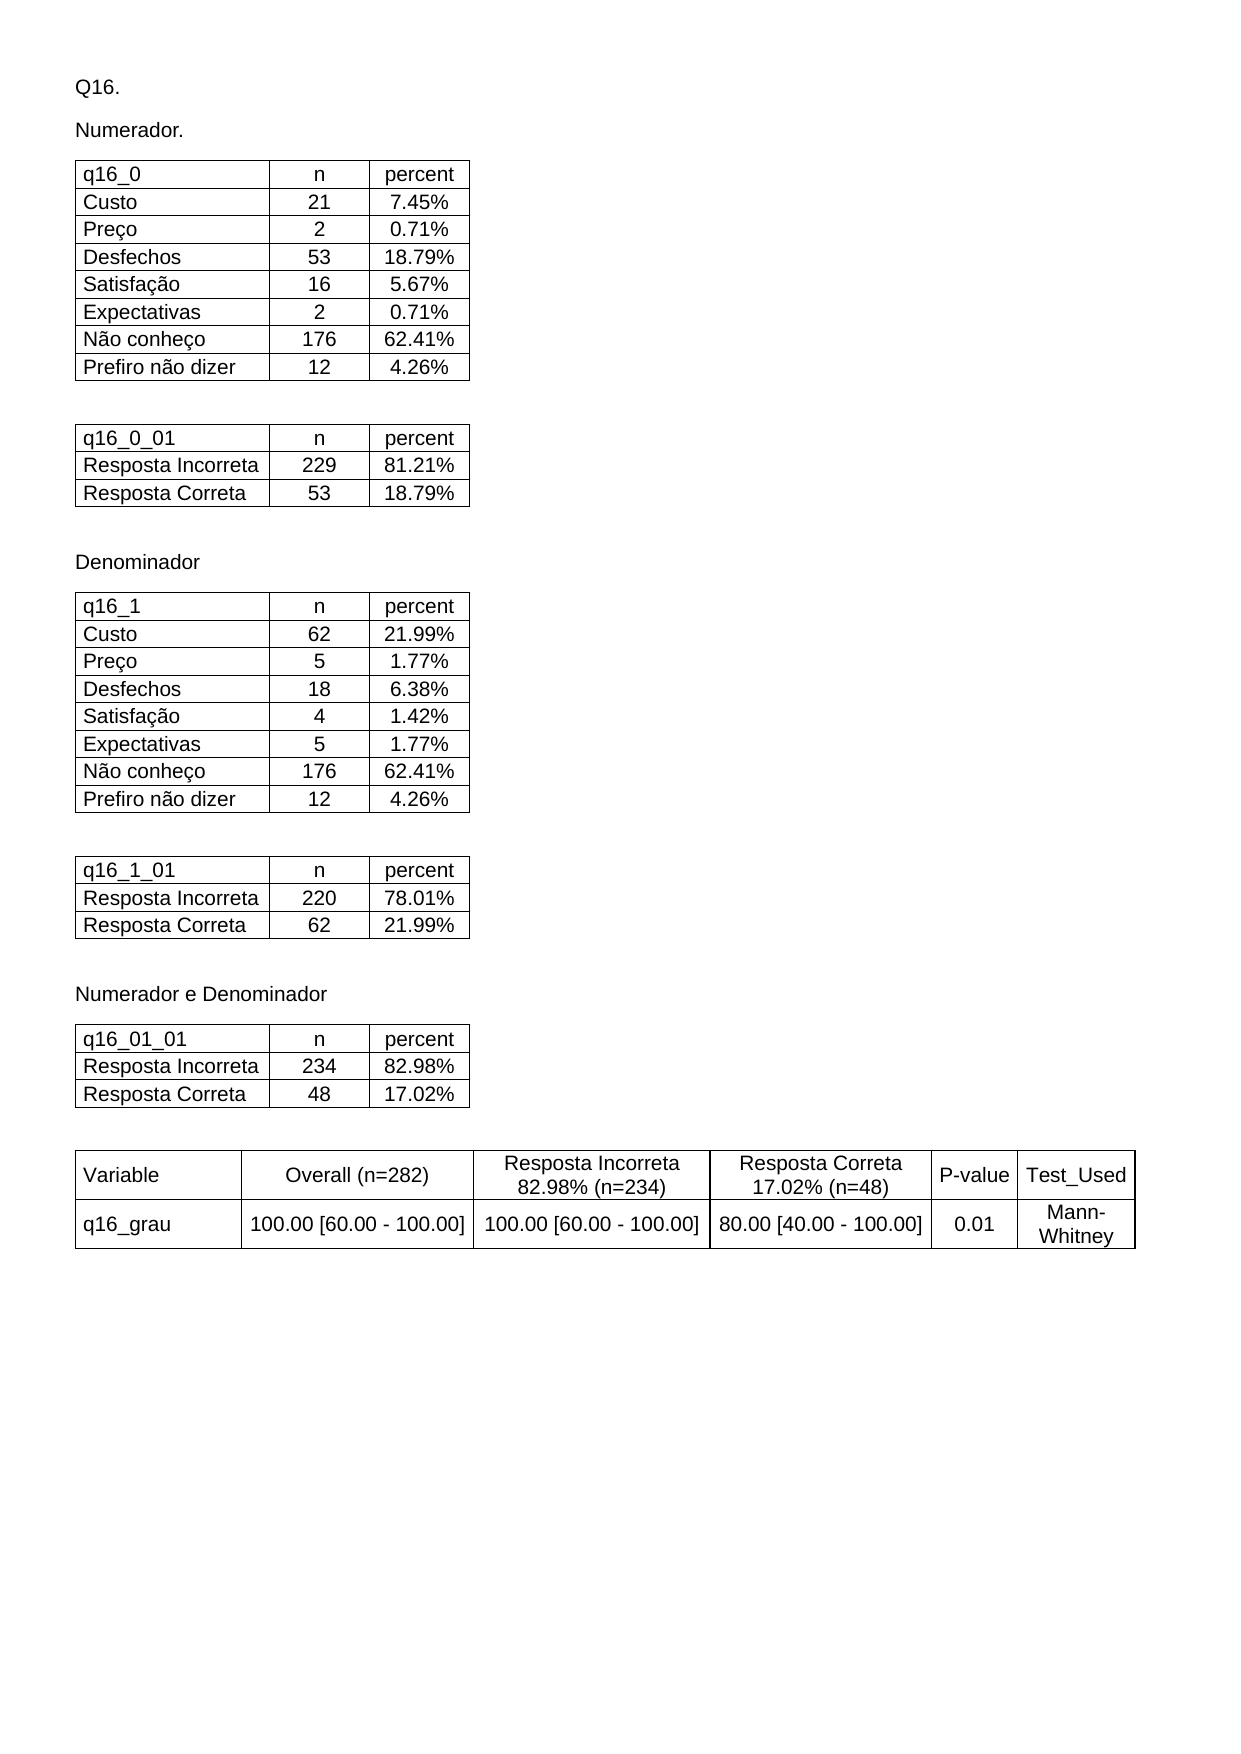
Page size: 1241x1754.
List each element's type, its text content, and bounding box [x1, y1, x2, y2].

table_cell 53 [270, 480, 369, 506]
table_cell 176 [270, 758, 369, 784]
table_cell 176 [270, 326, 369, 352]
table_cell 0.71% [370, 216, 469, 242]
table_cell 18 [270, 676, 369, 702]
table_header percent [370, 161, 469, 187]
table_cell 21.99% [370, 621, 469, 647]
table_cell 1.77% [370, 648, 469, 674]
table_cell Prefiro não dizer [76, 354, 269, 380]
table_cell 78.01% [370, 884, 469, 911]
table_cell 53 [270, 244, 369, 270]
table_cell 12 [270, 354, 369, 380]
table_cell 62 [270, 621, 369, 647]
table_cell 5 [270, 648, 369, 674]
table_header Overall (n=282) [242, 1151, 473, 1199]
table_cell Satisfação [76, 271, 269, 297]
table_cell Prefiro não dizer [76, 786, 269, 812]
table_cell 1.77% [370, 731, 469, 757]
table_cell 18.79% [370, 244, 469, 270]
text Numerador e Denominador [75, 982, 1165, 1006]
table_cell Preço [76, 648, 269, 674]
table_cell 2 [270, 299, 369, 325]
table_cell 62.41% [370, 758, 469, 784]
table_cell 16 [270, 271, 369, 297]
table_header percent [370, 857, 469, 883]
text Q16. [75, 75, 1165, 99]
table_cell 80.00 [40.00 - 100.00] [711, 1200, 931, 1248]
table_cell Não conheço [76, 758, 269, 784]
table_cell 4.26% [370, 786, 469, 812]
table_header q16_0_01 [76, 425, 269, 451]
table_header n [270, 857, 369, 883]
table_cell 0.01 [932, 1200, 1017, 1248]
table_header Variable [76, 1151, 241, 1199]
table_cell 62 [270, 912, 369, 938]
table_header percent [370, 1025, 469, 1052]
table_cell 4.26% [370, 354, 469, 380]
table_cell Desfechos [76, 244, 269, 270]
table_cell 234 [270, 1053, 369, 1079]
table_header n [270, 161, 369, 187]
table_cell Resposta Incorreta [76, 1053, 269, 1079]
table_header n [270, 425, 369, 451]
table_cell 81.21% [370, 452, 469, 478]
table_cell Custo [76, 189, 269, 215]
table_cell Expectativas [76, 731, 269, 757]
table_header n [270, 593, 369, 619]
table_cell 4 [270, 703, 369, 729]
table_cell Resposta Correta [76, 912, 269, 938]
table_cell 1.42% [370, 703, 469, 729]
table_header percent [370, 593, 469, 619]
table_cell 82.98% [370, 1053, 469, 1079]
table_cell Resposta Correta [76, 1080, 269, 1107]
table_cell 62.41% [370, 326, 469, 352]
table_cell 6.38% [370, 676, 469, 702]
table_cell 12 [270, 786, 369, 812]
table_cell 18.79% [370, 480, 469, 506]
table_cell Resposta Correta [76, 480, 269, 506]
table_cell 229 [270, 452, 369, 478]
table_cell Resposta Incorreta [76, 884, 269, 911]
table_cell 100.00 [60.00 - 100.00] [242, 1200, 473, 1248]
text Denominador [75, 549, 1165, 573]
table_cell Expectativas [76, 299, 269, 325]
table_header P-value [932, 1151, 1017, 1199]
table_cell 48 [270, 1080, 369, 1107]
table_header Resposta Incorreta 82.98% (n=234) [474, 1151, 709, 1199]
table_header n [270, 1025, 369, 1052]
table_cell 17.02% [370, 1080, 469, 1107]
table_header percent [370, 425, 469, 451]
table_cell Mann-Whitney [1018, 1200, 1134, 1248]
table_header Test_Used [1018, 1151, 1134, 1199]
table_header q16_01_01 [76, 1025, 269, 1052]
table_header q16_0 [76, 161, 269, 187]
table_cell Desfechos [76, 676, 269, 702]
table_header q16_1 [76, 593, 269, 619]
table_cell Resposta Incorreta [76, 452, 269, 478]
table_cell 5 [270, 731, 369, 757]
table_cell 0.71% [370, 299, 469, 325]
table_header q16_1_01 [76, 857, 269, 883]
table_cell Satisfação [76, 703, 269, 729]
table_cell q16_grau [76, 1200, 241, 1248]
table_cell Preço [76, 216, 269, 242]
text Numerador. [75, 117, 1165, 141]
table_cell Custo [76, 621, 269, 647]
table_cell 2 [270, 216, 369, 242]
table_cell 7.45% [370, 189, 469, 215]
table_cell 5.67% [370, 271, 469, 297]
table_cell Não conheço [76, 326, 269, 352]
table_cell 21 [270, 189, 369, 215]
table_cell 220 [270, 884, 369, 911]
table_cell 100.00 [60.00 - 100.00] [474, 1200, 709, 1248]
table_cell 21.99% [370, 912, 469, 938]
table_header Resposta Correta 17.02% (n=48) [711, 1151, 931, 1199]
